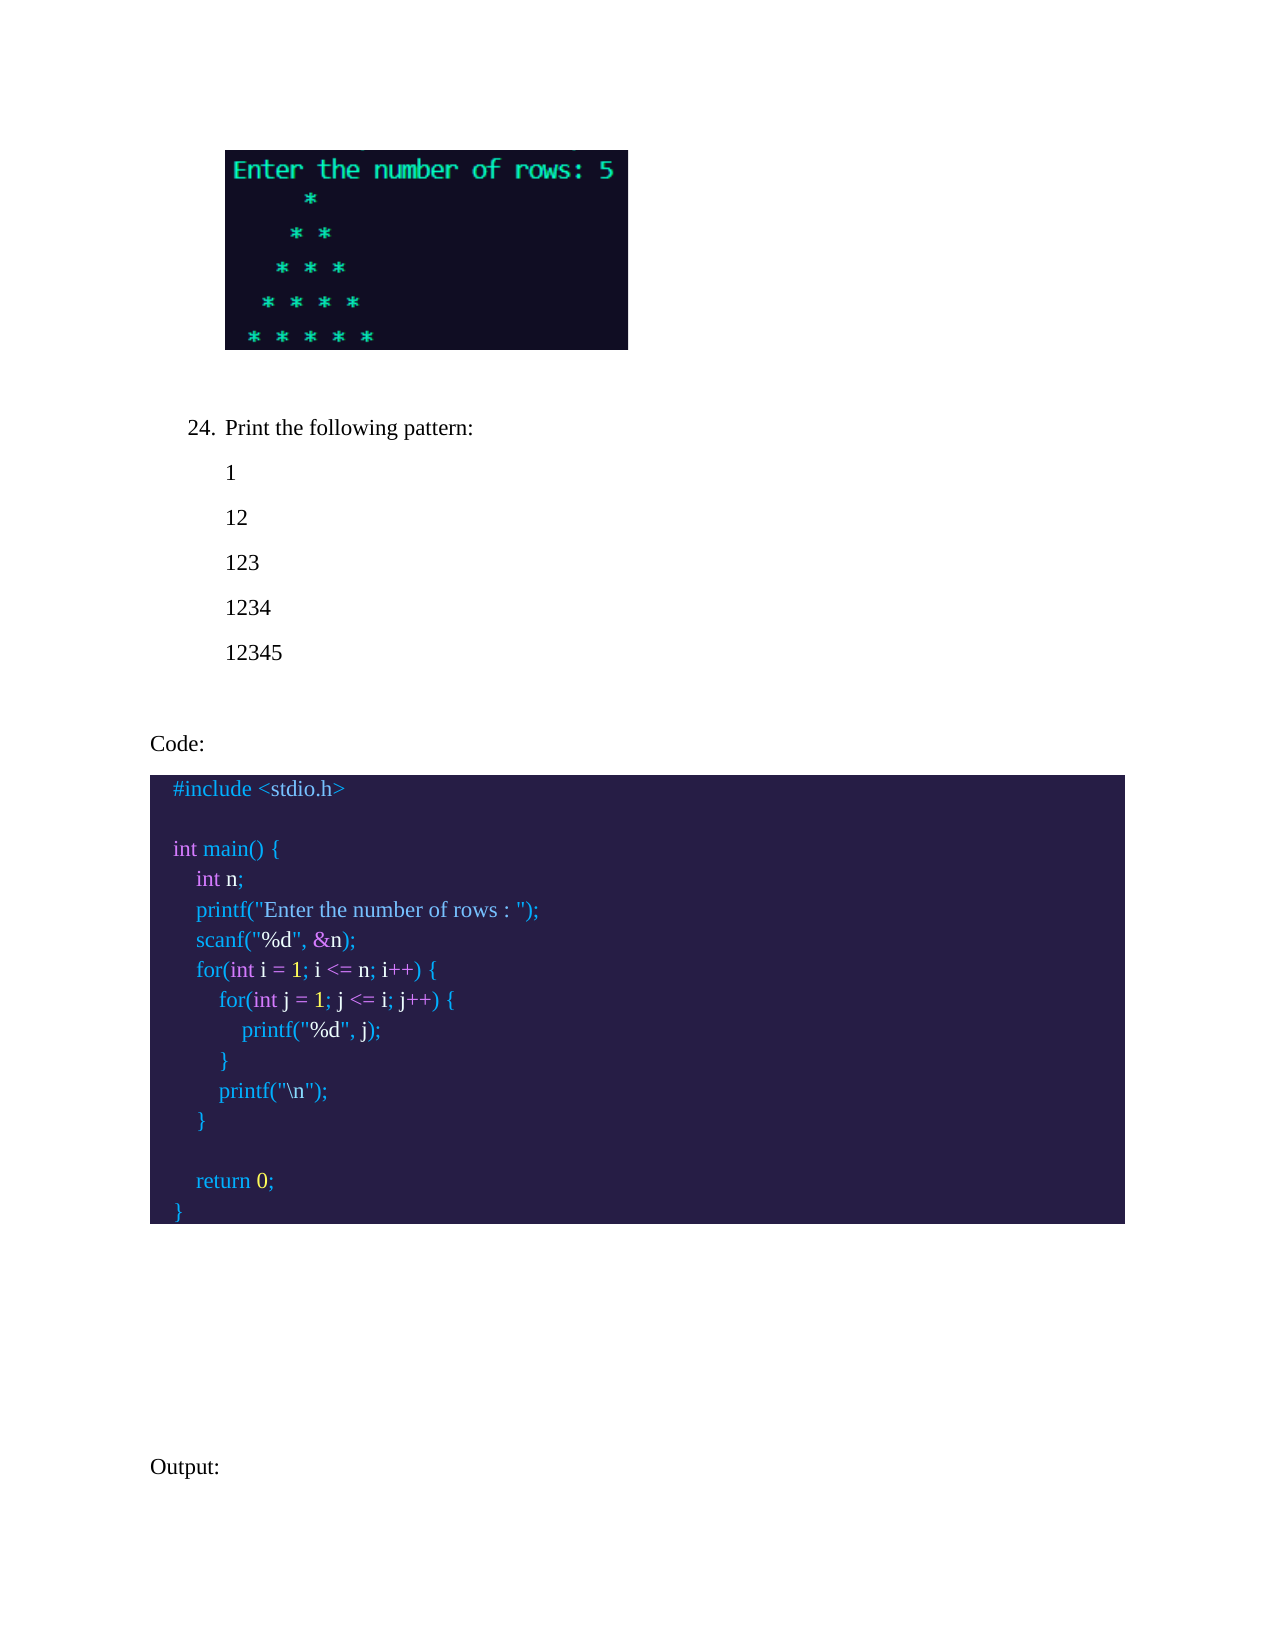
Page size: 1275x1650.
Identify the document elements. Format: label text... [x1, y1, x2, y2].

text #include <stdio.h> [150, 775, 1125, 801]
text Code: [150, 730, 1125, 756]
text 123 [225, 549, 1125, 576]
text 12 [225, 504, 1125, 531]
text } [150, 1107, 1125, 1133]
text printf("Enter the number of rows : "); [150, 896, 1125, 922]
text 12345 [225, 639, 1125, 666]
text scanf("%d", &n); [150, 926, 1125, 952]
list Print the following pattern: [187, 414, 1125, 440]
text printf("%d", j); [150, 1016, 1125, 1043]
text return 0; [150, 1167, 1125, 1194]
text 1234 [225, 594, 1125, 621]
text int n; [150, 865, 1125, 892]
text } [150, 1047, 1125, 1073]
text int main() { [150, 835, 1125, 862]
text for(int i = 1; i <= n; i++) { [150, 956, 1125, 982]
text printf("\n"); [150, 1077, 1125, 1103]
picture [225, 150, 629, 350]
text 1 [225, 459, 1125, 485]
text } [150, 1198, 1125, 1224]
text Output: [150, 1453, 1125, 1480]
text for(int j = 1; j <= i; j++) { [150, 986, 1125, 1013]
